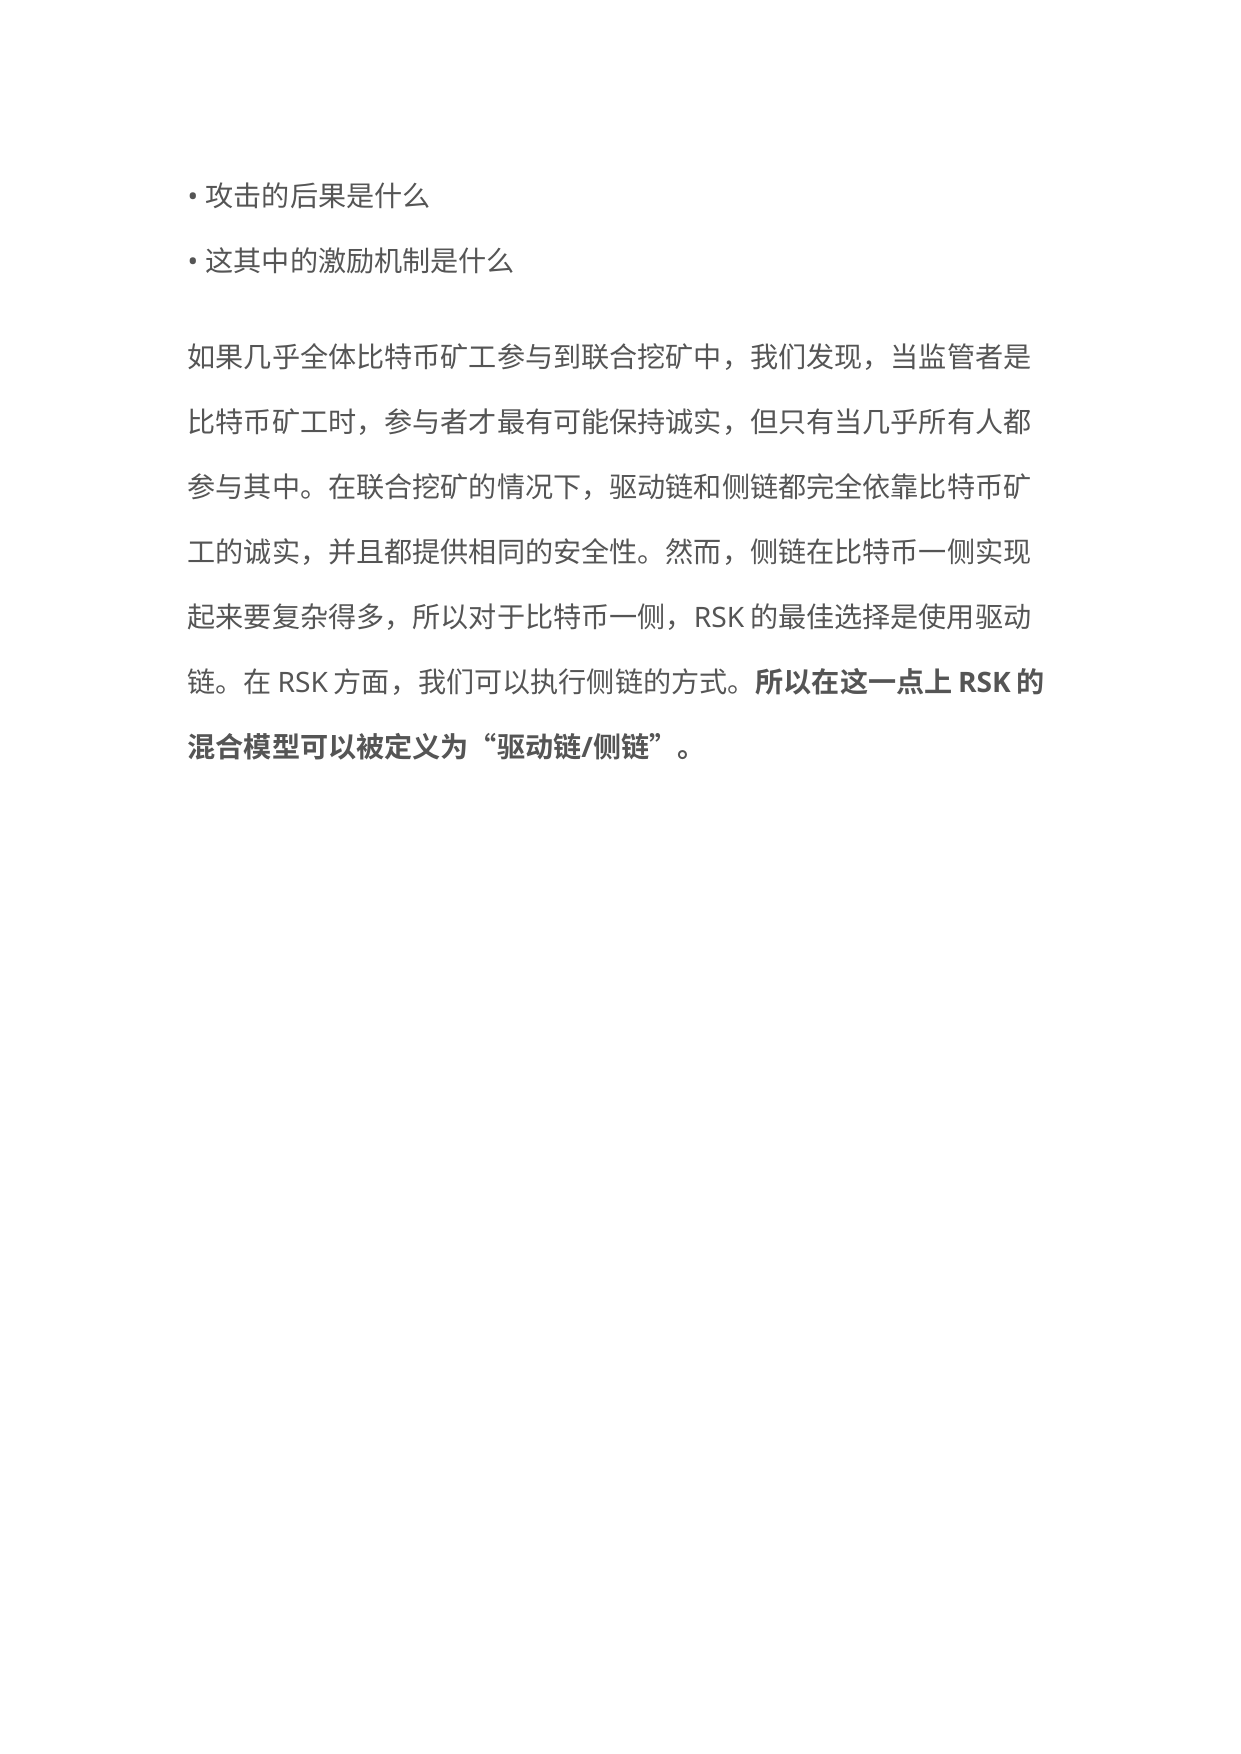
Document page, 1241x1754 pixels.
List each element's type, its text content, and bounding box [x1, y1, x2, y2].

text 如果几乎全体比特币矿工参与到联合挖矿中，我们发现，当监管者是比特币矿工时，参与者才最有可能保持诚实，但只有当几乎所有人都参与其中。在联合挖矿的情况下，驱动链和侧链都完全依靠比特币矿工的诚实，并且都提供相同的安全性。然而，侧链在比特币一侧实现起来要复杂得多，所以对于比特币一侧，RSK的最佳选择是使用驱动链。在RSK方面，我们可以执行侧链的方式。所以在这一点上RSK的混合模型可以被定义为“驱动链/侧链”。 [187, 323, 1053, 778]
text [187, 162, 1053, 292]
